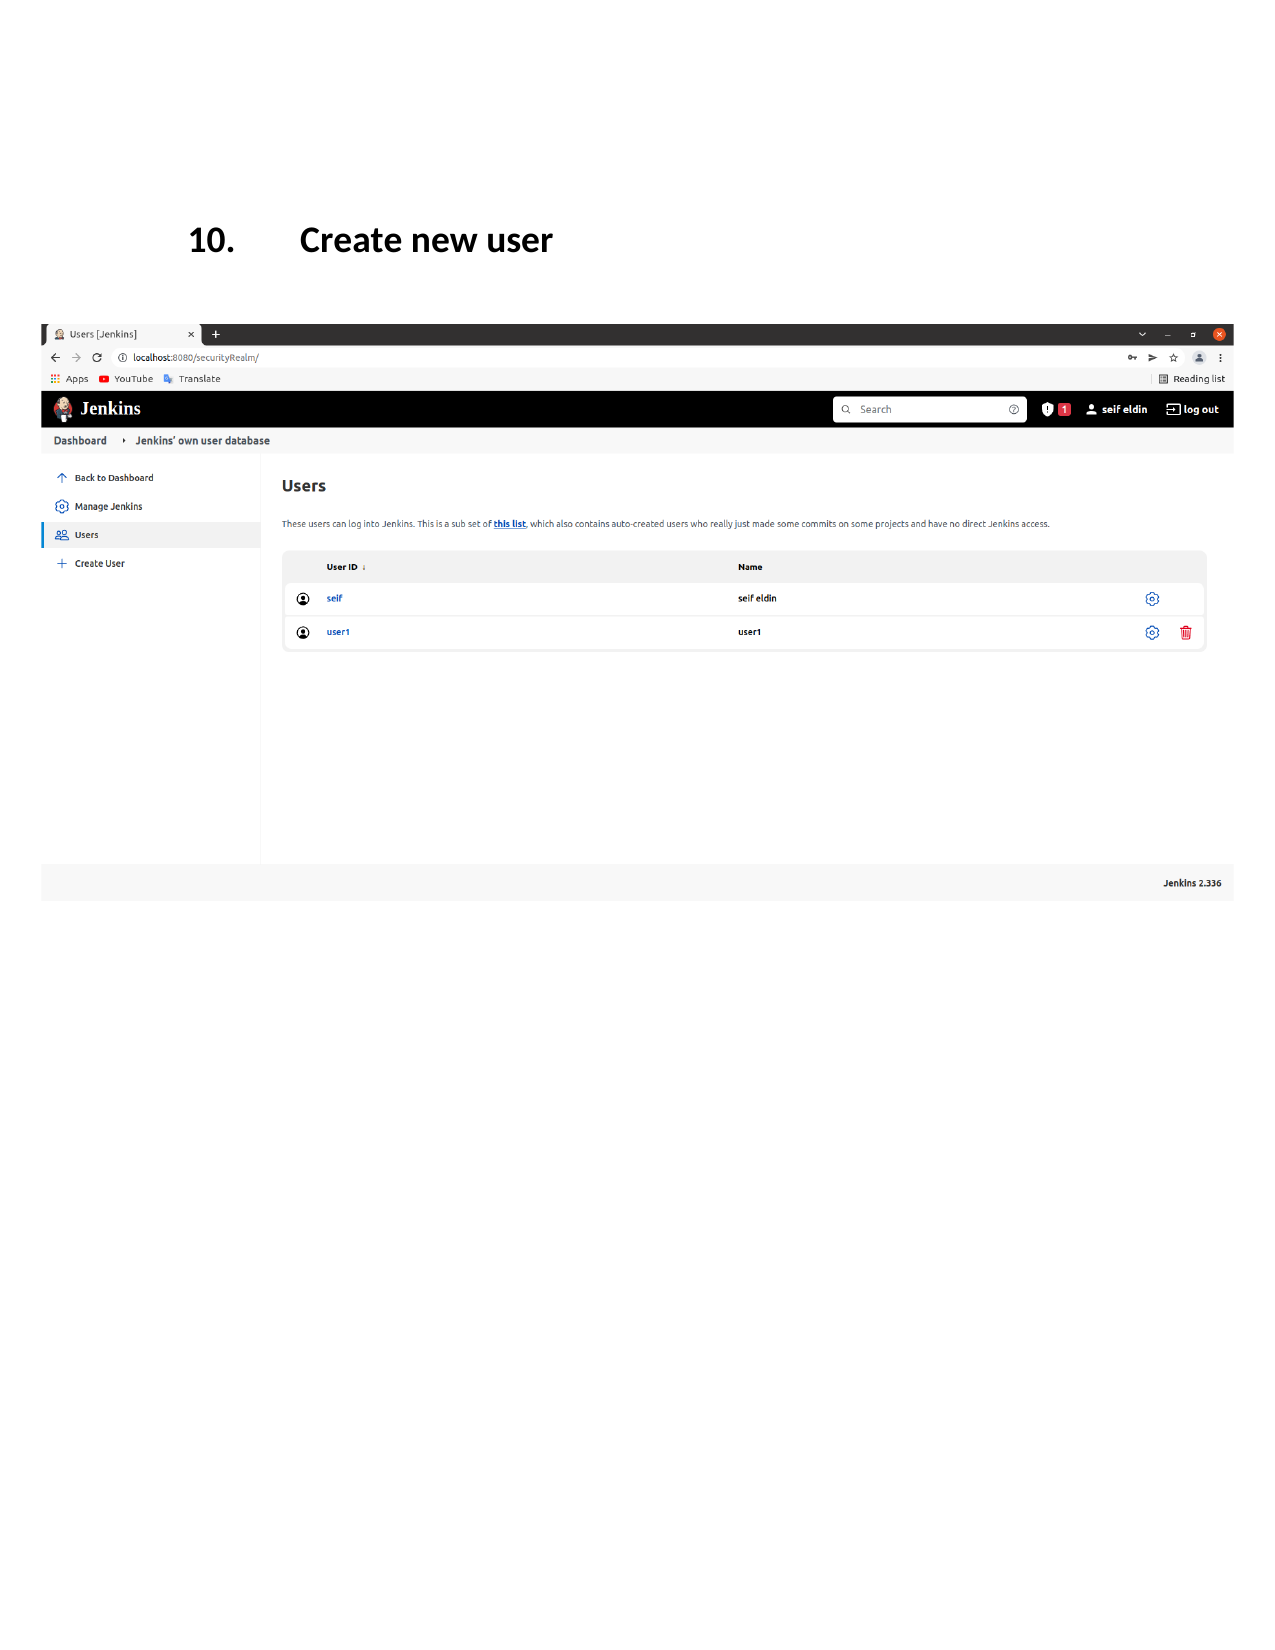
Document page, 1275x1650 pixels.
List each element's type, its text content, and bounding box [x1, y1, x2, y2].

picture [41, 324, 1234, 901]
list Create new user [187, 216, 1125, 262]
